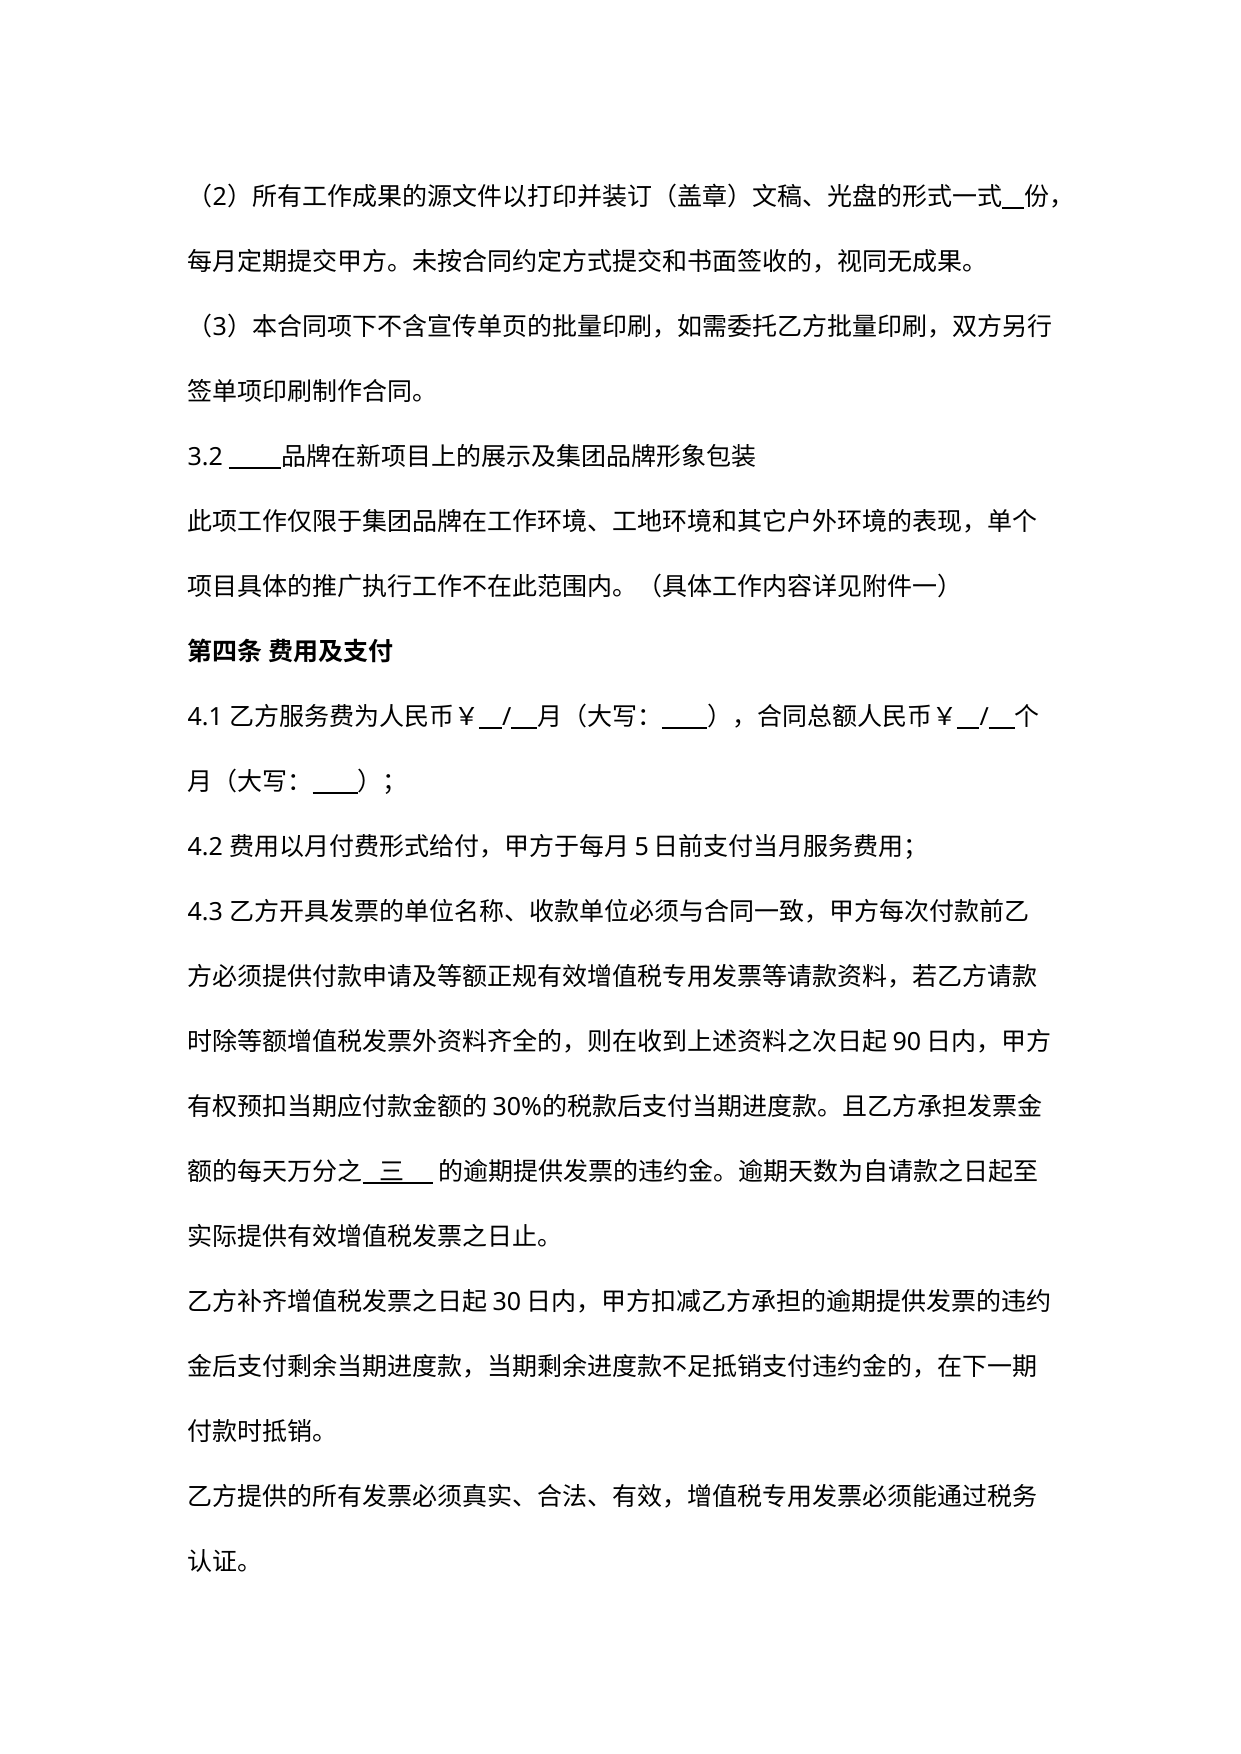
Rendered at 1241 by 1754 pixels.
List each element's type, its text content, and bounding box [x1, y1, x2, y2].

text 4.1 乙方服务费为人民币￥ / 月（大写： ），合同总额人民币￥ / 个月（大写： ）； [187, 682, 1053, 812]
text 4.2 费用以月付费形式给付，甲方于每月5日前支付当月服务费用； [187, 812, 1053, 877]
subtitle 第四条 费用及支付 [187, 617, 1053, 682]
text 4.3 乙方开具发票的单位名称、收款单位必须与合同一致，甲方每次付款前乙方必须提供付款申请及等额正规有效增值税专用发票等请款资料，若乙方请款时除等额增值税发票外资料齐全的，则在收到上述资料之次日起90日内，甲方有权预扣当期应付款金额的30%的税款后支付当期进度款。且乙方承担发票金额的每天万分之 三 的逾期提供发票的违约金。逾期天数为自请款之日起至实际提供有效增值税发票之日止。 [187, 877, 1053, 1267]
text 3.2 品牌在新项目上的展示及集团品牌形象包装 [187, 422, 1053, 487]
text （2）所有工作成果的源文件以打印并装订（盖章）文稿、光盘的形式一式 份，每月定期提交甲方。未按合同约定方式提交和书面签收的，视同无成果。 [187, 162, 1053, 292]
text 乙方提供的所有发票必须真实、合法、有效，增值税专用发票必须能通过税务认证。 [187, 1462, 1053, 1592]
text 乙方补齐增值税发票之日起30日内，甲方扣减乙方承担的逾期提供发票的违约金后支付剩余当期进度款，当期剩余进度款不足抵销支付违约金的，在下一期付款时抵销。 [187, 1267, 1053, 1462]
text 此项工作仅限于集团品牌在工作环境、工地环境和其它户外环境的表现，单个项目具体的推广执行工作不在此范围内。（具体工作内容详见附件一） [187, 487, 1053, 617]
text （3）本合同项下不含宣传单页的批量印刷，如需委托乙方批量印刷，双方另行签单项印刷制作合同。 [187, 292, 1053, 422]
